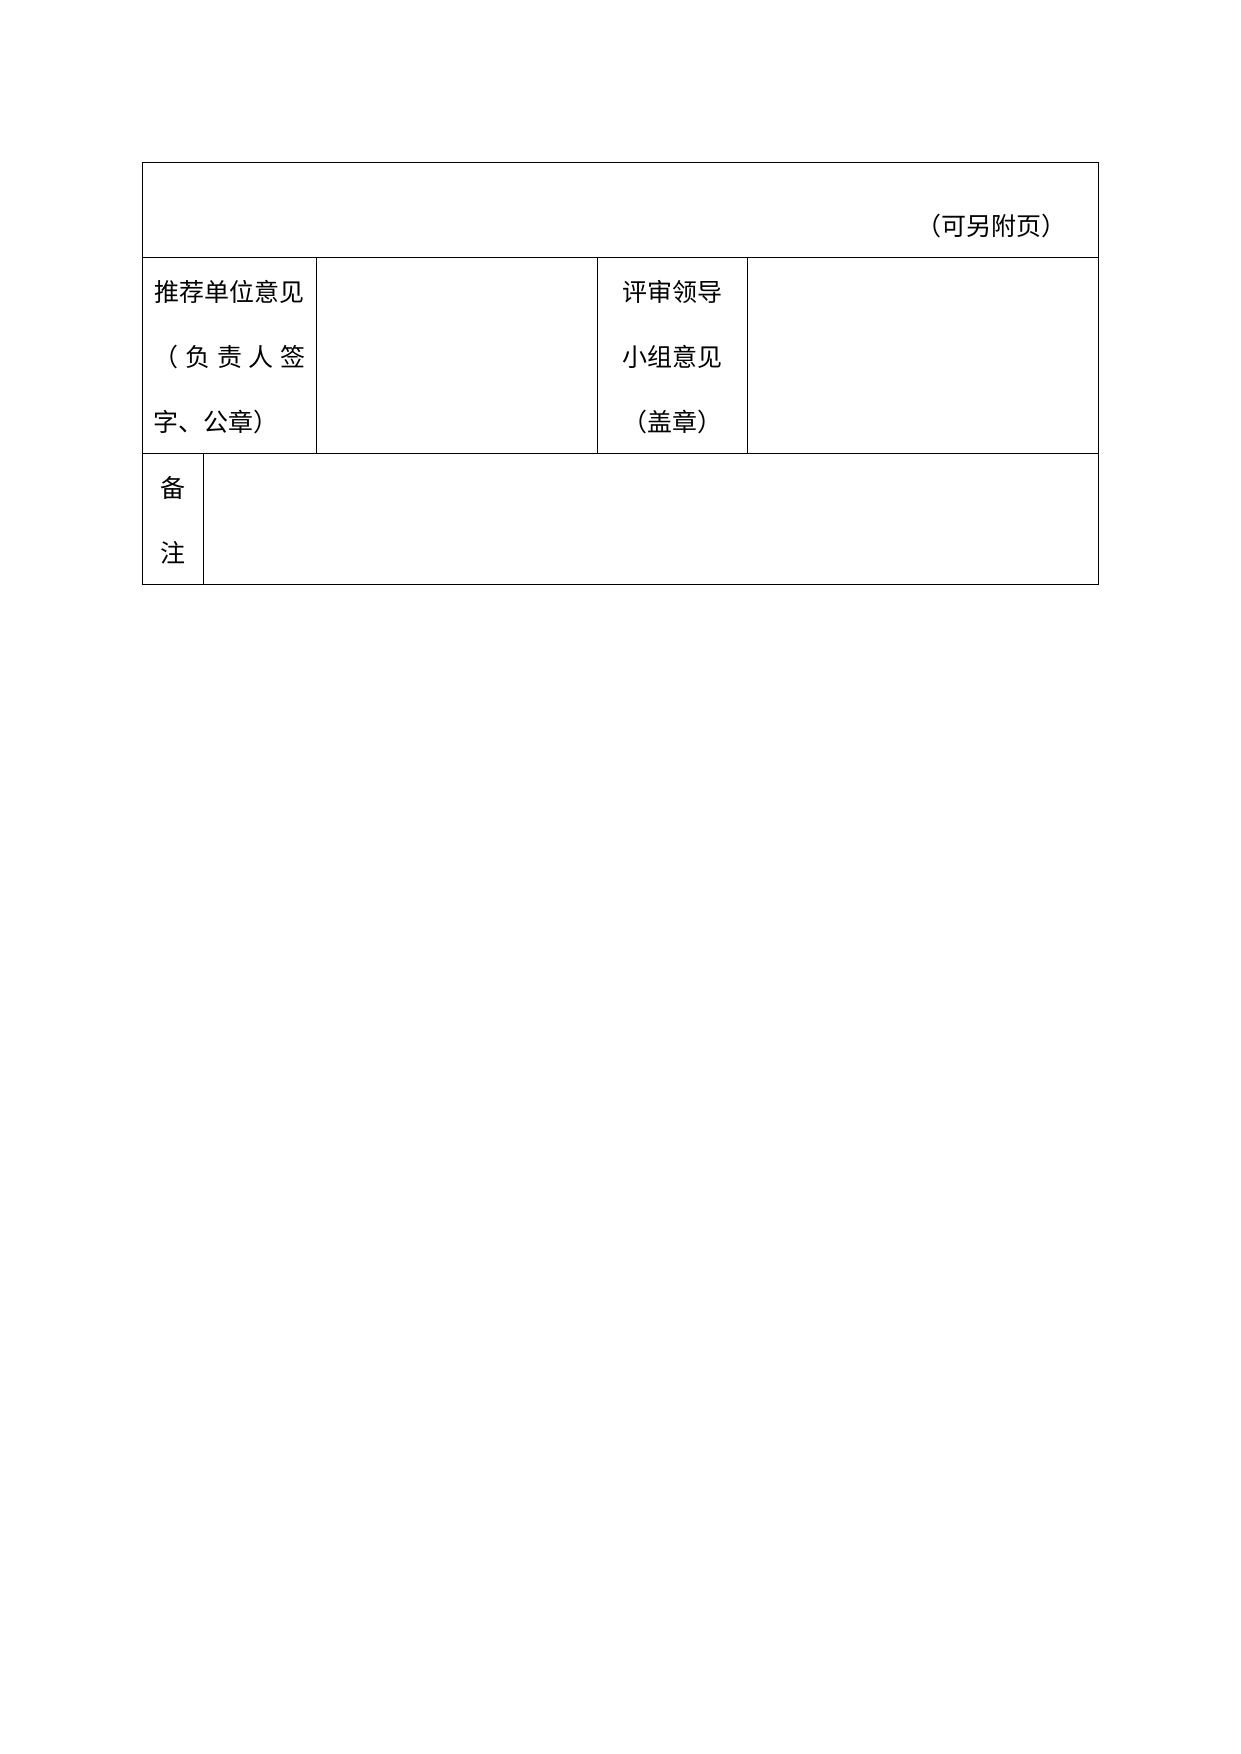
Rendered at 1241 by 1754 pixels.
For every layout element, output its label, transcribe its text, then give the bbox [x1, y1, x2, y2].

table_cell [748, 258, 1098, 453]
table_cell [317, 258, 597, 453]
table_cell [204, 454, 1098, 584]
table_cell 备注 [143, 454, 203, 584]
table_cell 推荐单位意见 （负责人签字、公章） [143, 258, 316, 453]
table_cell 评审领导 小组意见 （盖章） [598, 258, 747, 453]
table_cell 主要事迹： （可另附页） [143, 163, 1098, 257]
